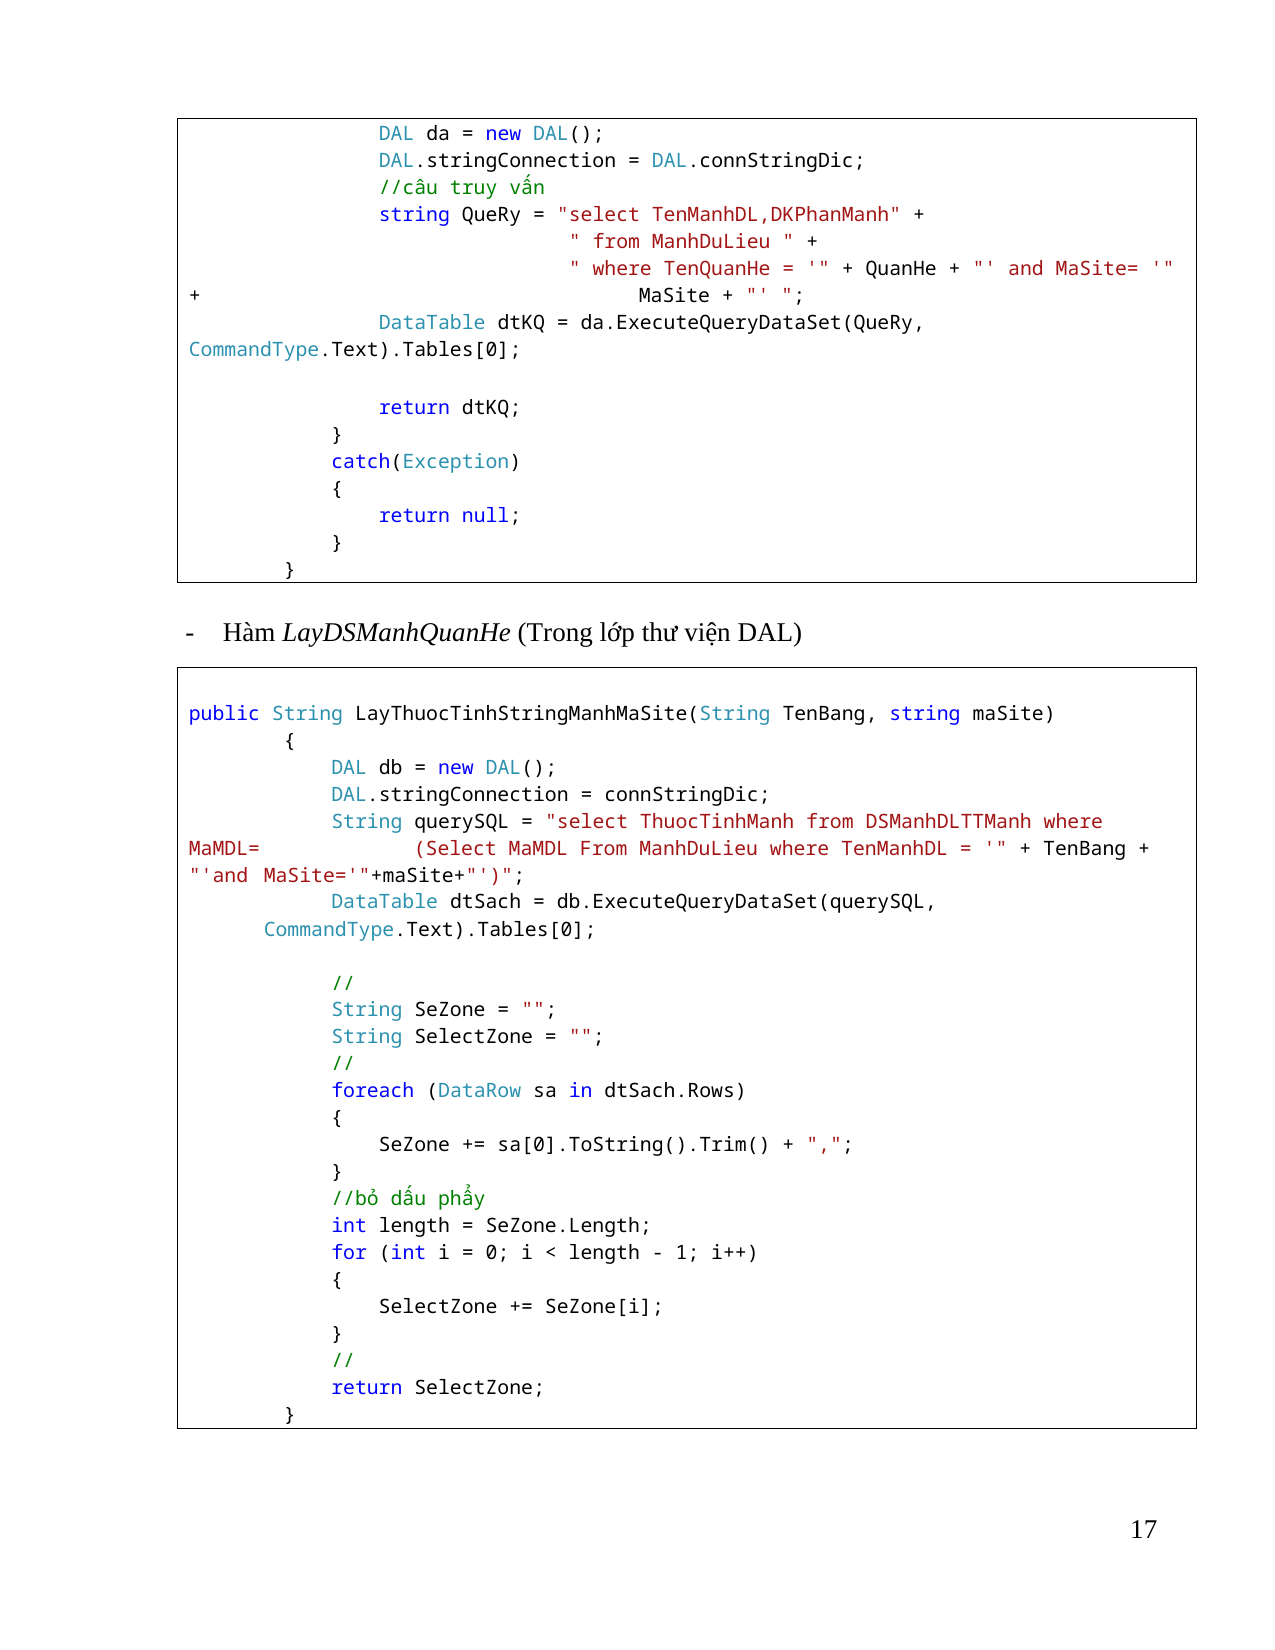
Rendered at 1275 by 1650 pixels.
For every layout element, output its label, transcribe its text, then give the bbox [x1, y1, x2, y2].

table_header public String LayThuocTinhStringManhMaSite(String TenBang, string maSite) { DAL db = new DAL(); DAL.stringConnection = connStringDic; String querySQL = "select ThuocTinhManh from DSManhDLTTManh where MaMDL= (Select MaMDL From ManhDuLieu where TenManhDL = '" + TenBang + "'and MaSite='"+maSite+"')"; DataTable dtSach = db.ExecuteQueryDataSet(querySQL, CommandType.Text).Tables[0]; // String SeZone = ""; String SelectZone = ""; // foreach (DataRow sa in dtSach.Rows) { SeZone += sa[0].ToString().Trim() + ","; } //bỏ dấu phẩy int length = SeZone.Length; for (int i = 0; i < length - 1; i++) { SelectZone += SeZone[i]; } // return SelectZone; } [178, 668, 1196, 1427]
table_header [178, 119, 1196, 582]
list Hàm LayDSManhQuanHe (Trong lớp thư viện DAL) [185, 617, 1157, 648]
